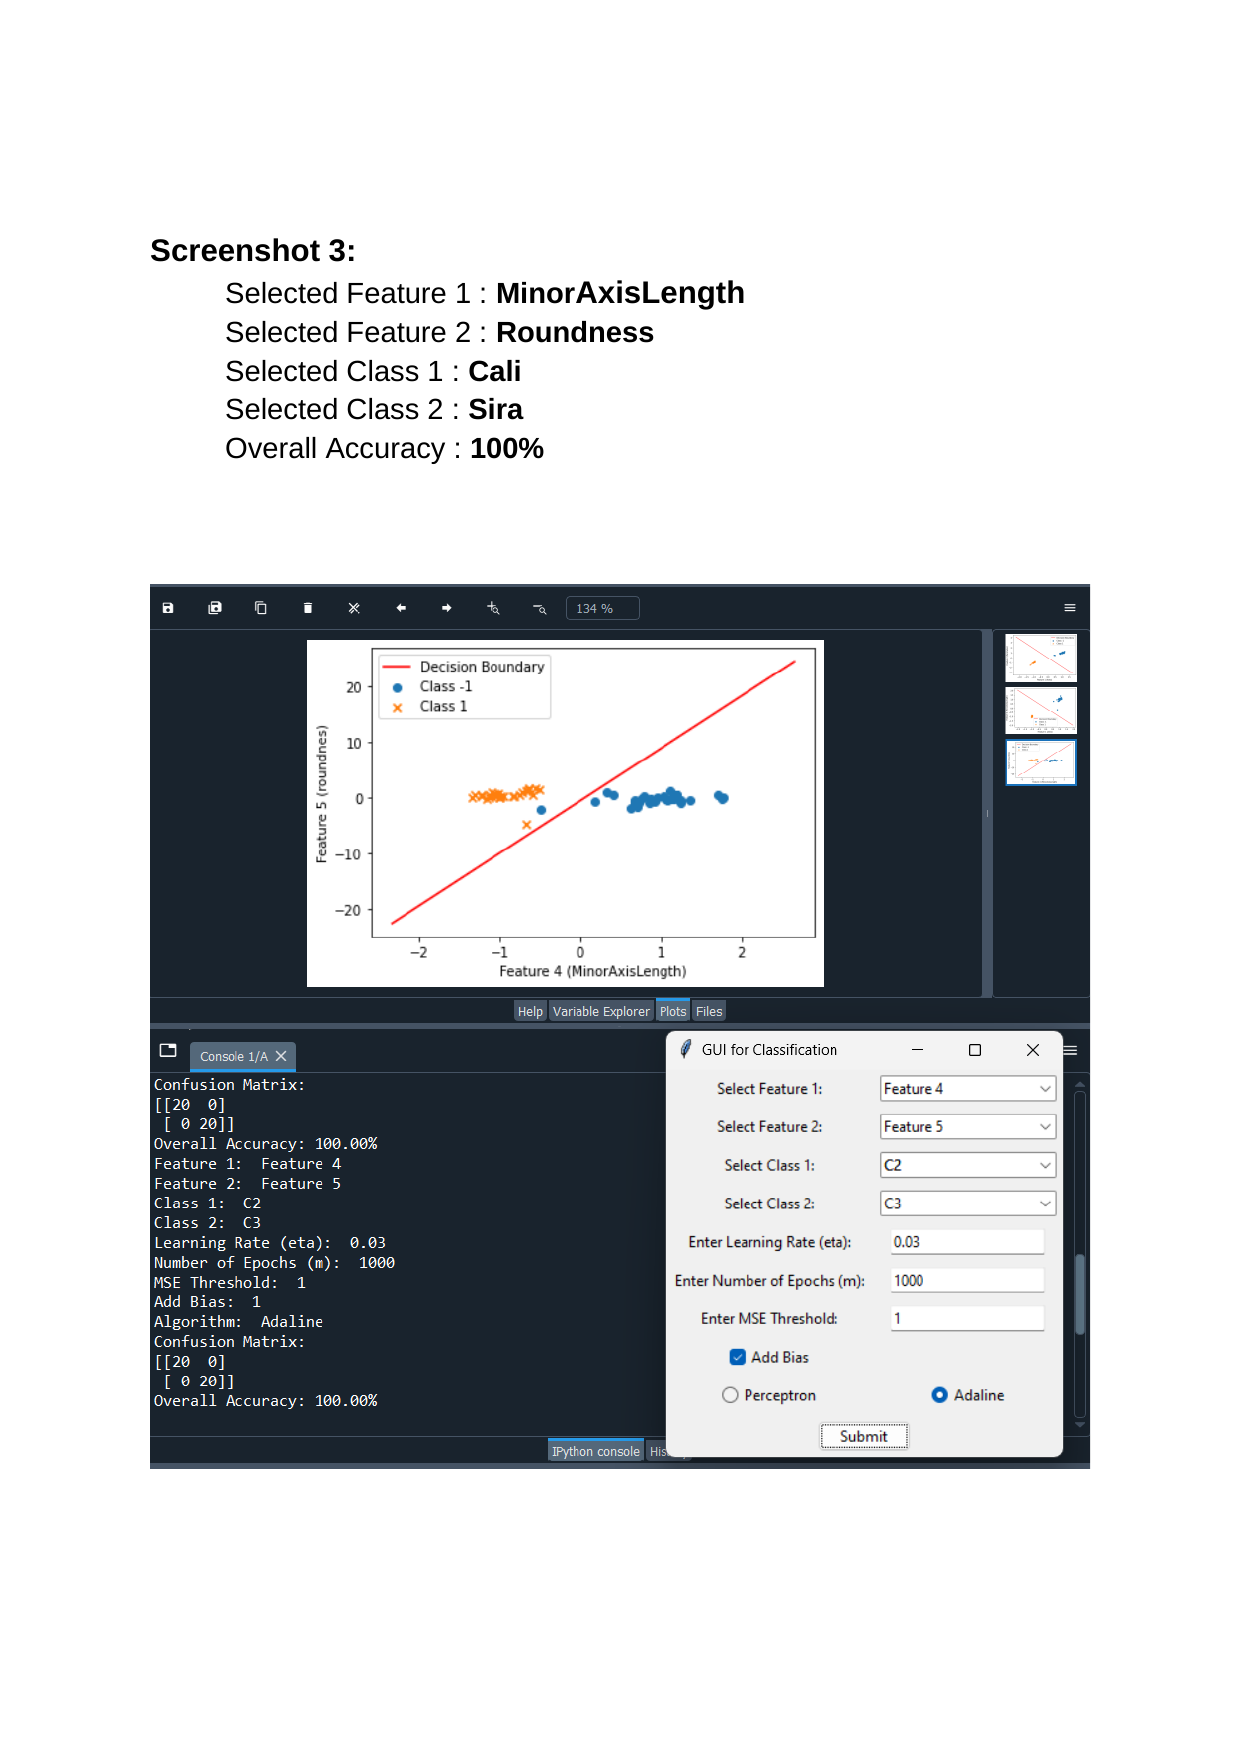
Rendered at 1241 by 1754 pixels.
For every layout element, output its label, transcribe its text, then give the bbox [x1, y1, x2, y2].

text Selected Class 1 : Cali [225, 353, 1090, 387]
text Screenshot 3: [150, 232, 1090, 268]
text Selected Feature 1 : MinorAxisLength [225, 274, 1090, 310]
text Selected Feature 2 : Roundness [225, 315, 1090, 348]
text Selected Class 2 : Sira [225, 392, 1090, 426]
text Overall Accuracy : 100% [225, 431, 1090, 464]
picture [150, 584, 1091, 1469]
